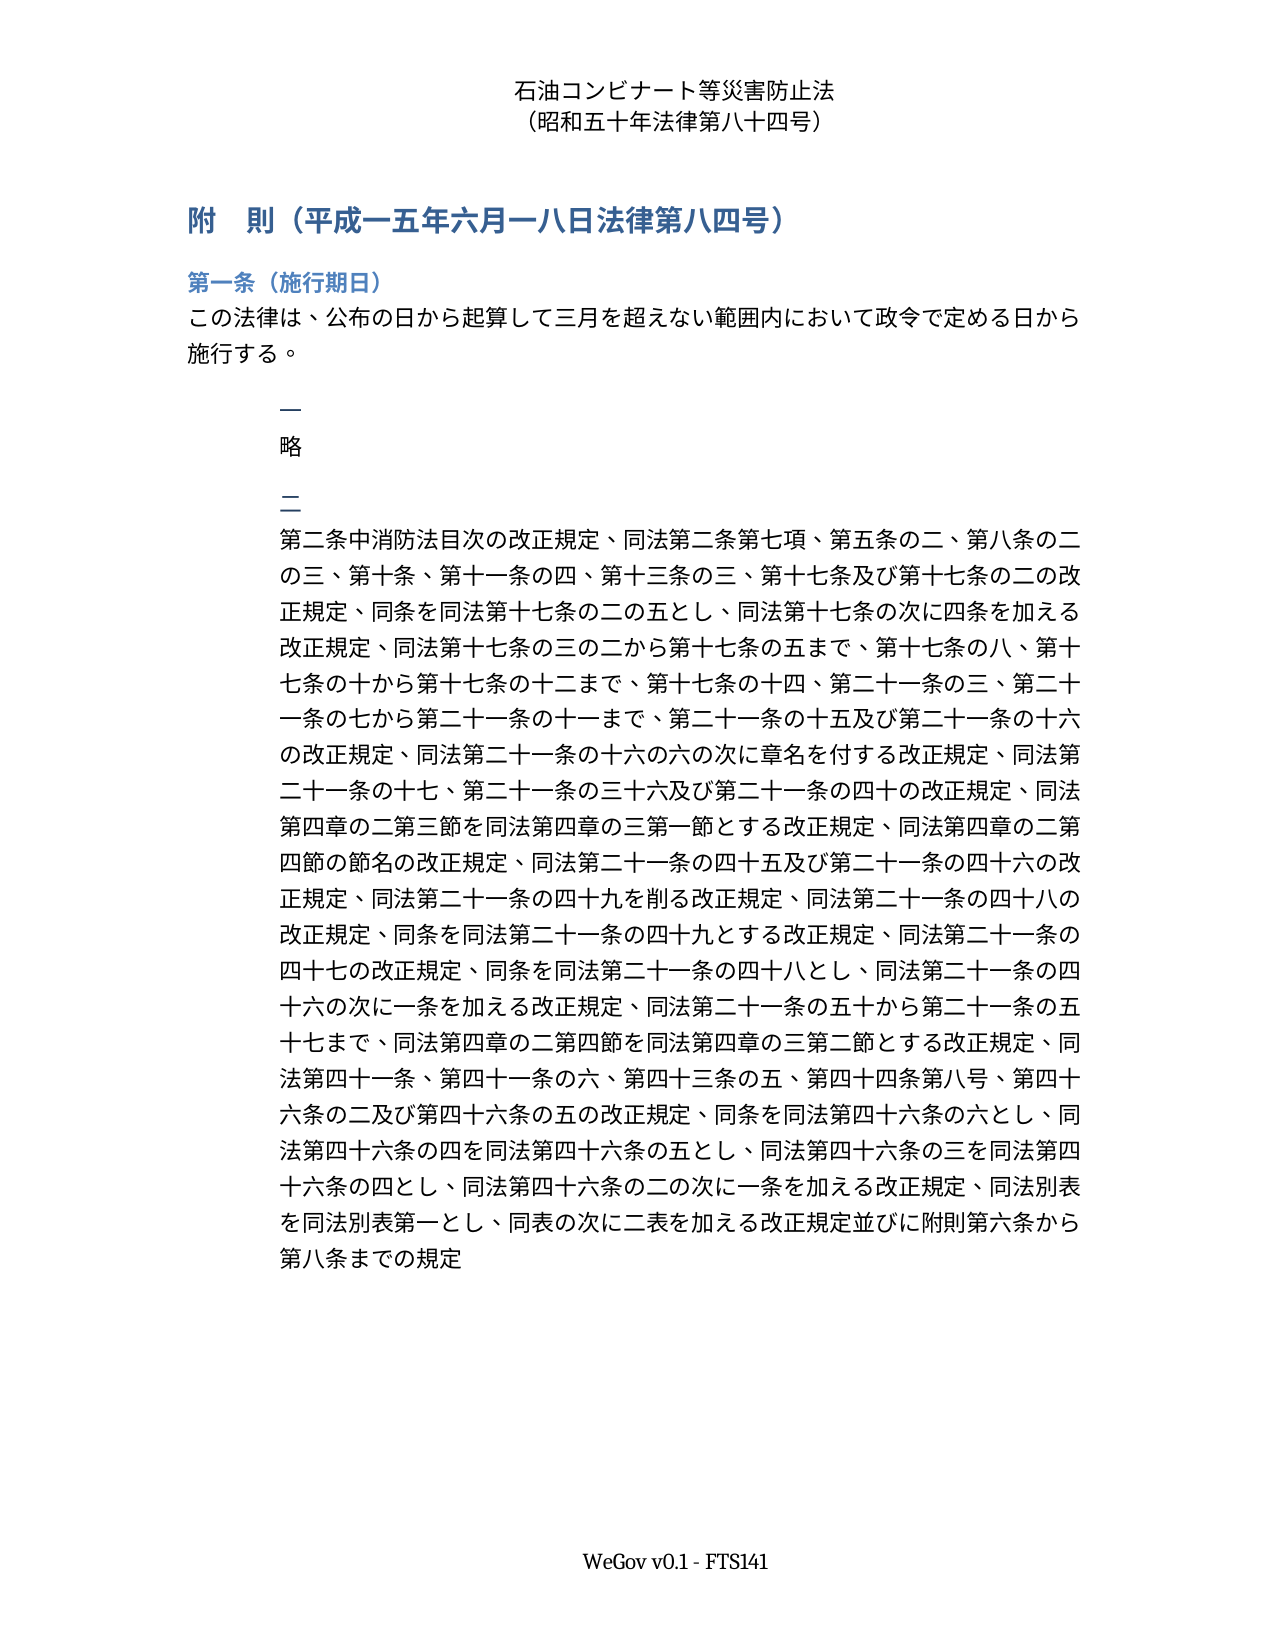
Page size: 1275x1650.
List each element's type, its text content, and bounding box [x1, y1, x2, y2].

subtitle 第一条（施行期日） [187, 266, 1087, 298]
text 略 [279, 431, 1087, 462]
text 第二条中消防法目次の改正規定、同法第二条第七項、第五条の二、第八条の二の三、第十条、第十一条の四、第十三条の三、第十七条及び第十七条の二の改正規定、同条を同法第十七条の二の五とし、同法第十七条の次に四条を加える改正規定、同法第十七条の三の二から第十七条の五まで、第十七条の八、第十七条の十から第十七条の十二まで、第十七条の十四、第二十一条の三、第二十一条の七から第二十一条の十一まで、第二十一条の十五及び第二十一条の十六の改正規定、同法第二十一条の十六の六の次に章名を付する改正規定、同法第二十一条の十七、第二十一条の三十六及び第二十一条の四十の改正規定、同法第四章の二第三節を同法第四章の三第一節とする改正規定、同法第四章の二第四節の節名の改正規定、同法第二十一条の四十五及び第二十一条の四十六の改正規定、同法第二十一条の四十九を削る改正規定、同法第二十一条の四十八の改正規定、同条を同法第二十一条の四十九とする改正規定、同法第二十一条の四十七の改正規定、同条を同法第二十一条の四十八とし、同法第二十一条の四十六の次に一条を加える改正規定、同法第二十一条の五十から第二十一条の五十七まで、同法第四章の二第四節を同法第四章の三第二節とする改正規定、同法第四十一条、第四十一条の六、第四十三条の五、第四十四条第八号、第四十六条の二及び第四十六条の五の改正規定、同条を同法第四十六条の六とし、同法第四十六条の四を同法第四十六条の五とし、同法第四十六条の三を同法第四十六条の四とし、同法第四十六条の二の次に一条を加える改正規定、同法別表を同法別表第一とし、同表の次に二表を加える改正規定並びに附則第六条から第八条までの規定 [279, 524, 1087, 1274]
text この法律は、公布の日から起算して三月を超えない範囲内において政令で定める日から施行する。 [187, 302, 1087, 369]
subtitle 二 [279, 488, 1087, 519]
subtitle 附 則（平成一五年六月一八日法律第八四号） [187, 200, 1087, 240]
subtitle 一 [279, 395, 1087, 426]
